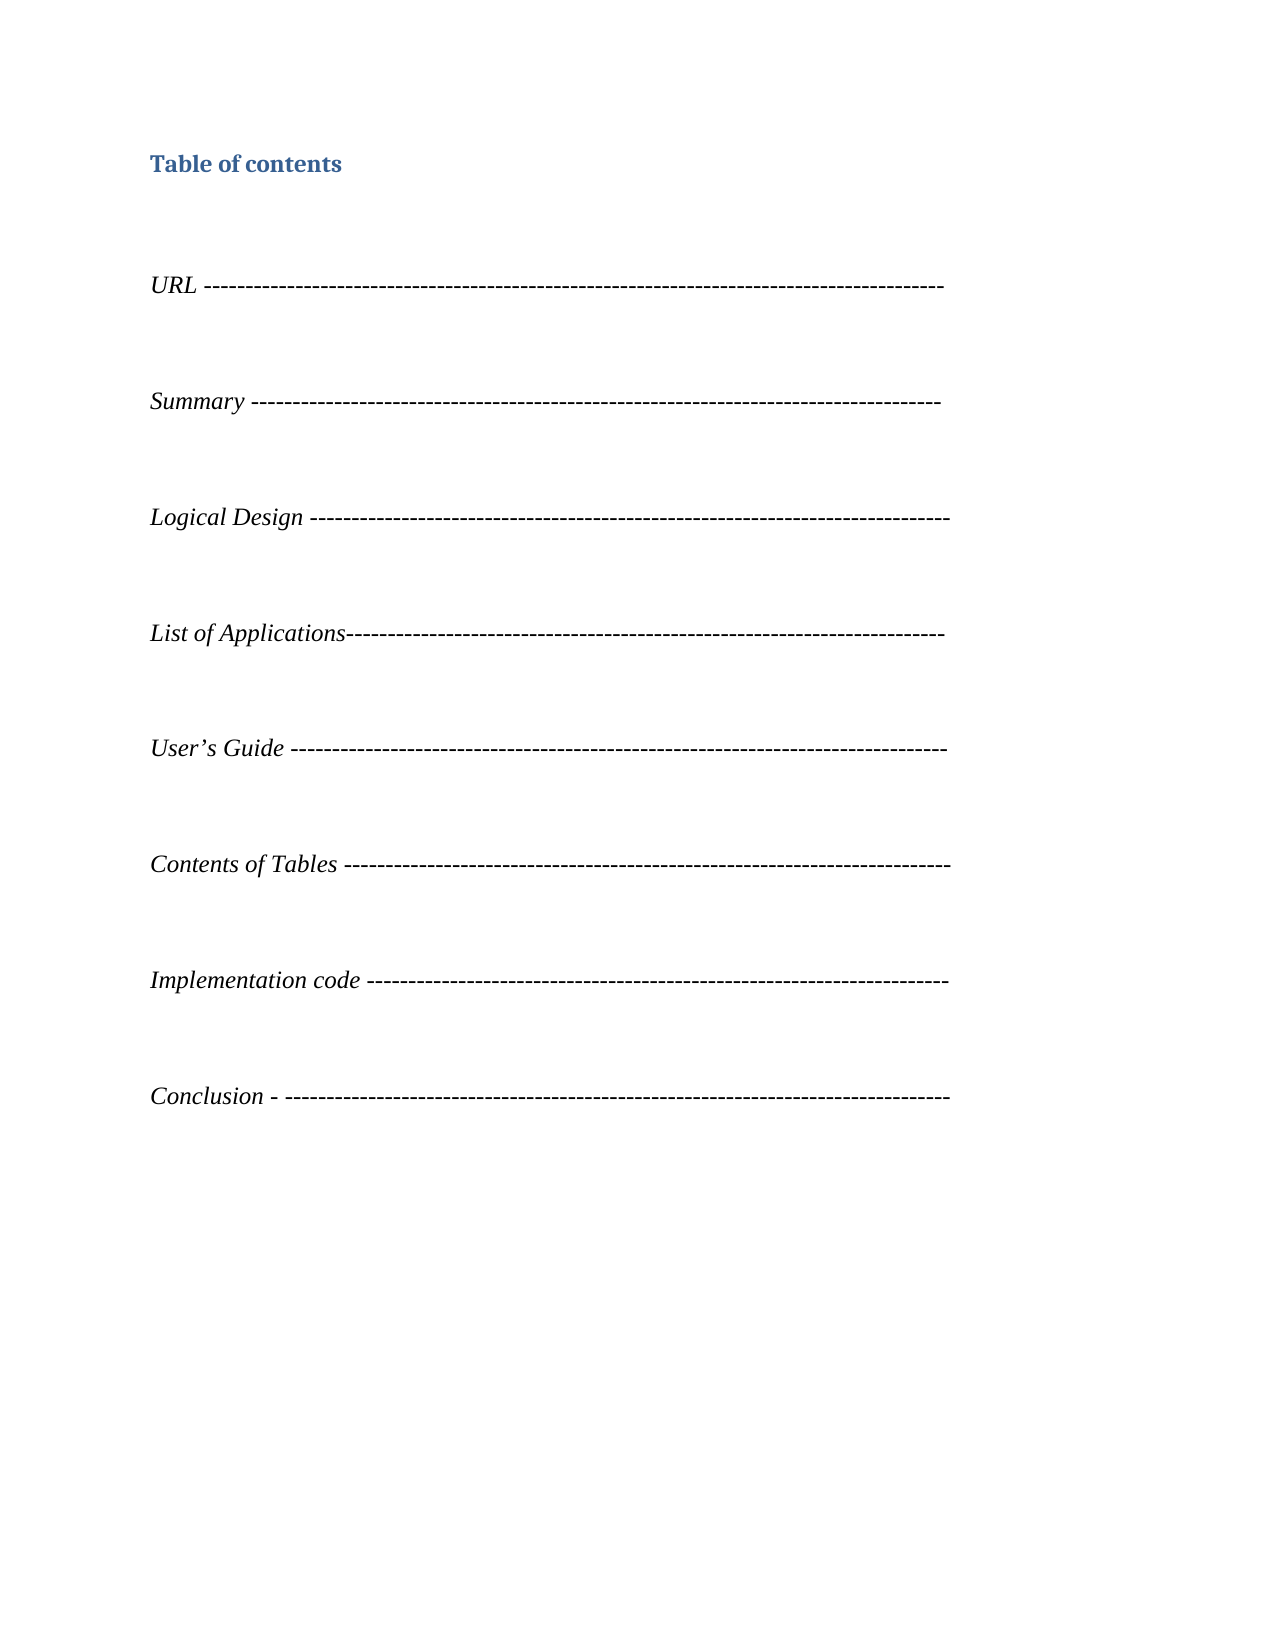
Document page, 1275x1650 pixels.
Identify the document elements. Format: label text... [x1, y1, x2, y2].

text Logical Design ----------------------------------------------------------------------------- [150, 502, 1125, 531]
subtitle Table of contents [150, 150, 1125, 179]
text Contents of Tables ------------------------------------------------------------------------- [150, 849, 1125, 878]
text Conclusion - -------------------------------------------------------------------------------- [150, 1081, 1125, 1110]
text List of Applications------------------------------------------------------------------------ [150, 618, 1125, 646]
text Implementation code ---------------------------------------------------------------------- [150, 965, 1125, 994]
text Summary ----------------------------------------------------------------------------------- [150, 386, 1125, 415]
text URL ----------------------------------------------------------------------------------------- [150, 270, 1125, 299]
text User’s Guide ------------------------------------------------------------------------------- [150, 733, 1125, 762]
